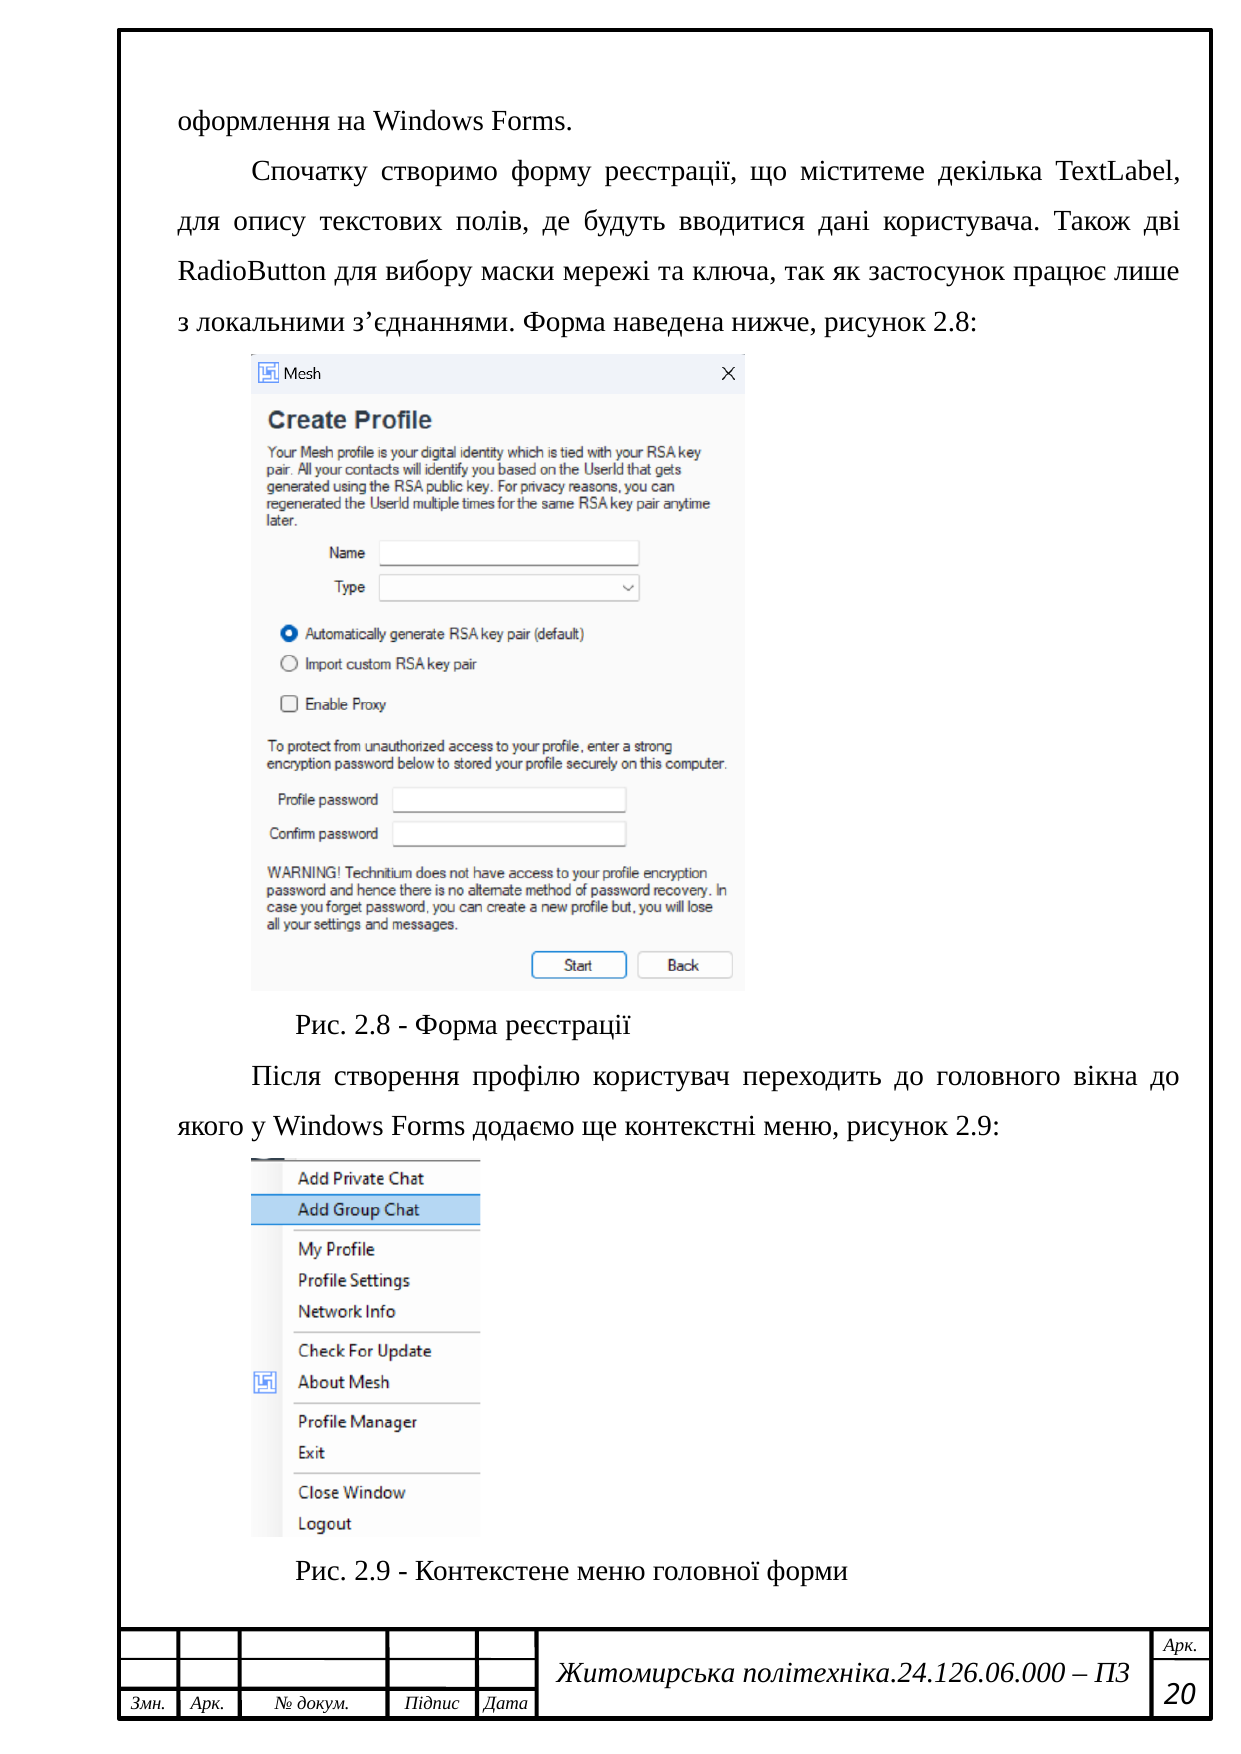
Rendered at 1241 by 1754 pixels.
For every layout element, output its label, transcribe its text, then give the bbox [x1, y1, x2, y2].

text Після створення профілю користувач переходить до головного вікна до якого у Windows Forms додаємо ще контекстні меню, рисунок 2.9: [177, 1058, 1181, 1142]
text Спочатку створимо форму реєстрації, що міститеме декілька TextLabel, для опису текстових полів, де будуть вводитися дані користувача. Також дві RadioButton для вибору маски мережі та ключа, так як застосунок працює лише з локальними з’єднаннями. Форма наведена нижче, рисунок 2.8: [177, 153, 1181, 337]
text Рис. 2.9 - Контекстене меню головної форми [177, 1553, 1181, 1587]
text Рис. 2.8 - Форма реєстрації [177, 1007, 1181, 1041]
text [177, 103, 1181, 136]
picture [251, 1158, 481, 1537]
picture [251, 354, 745, 991]
